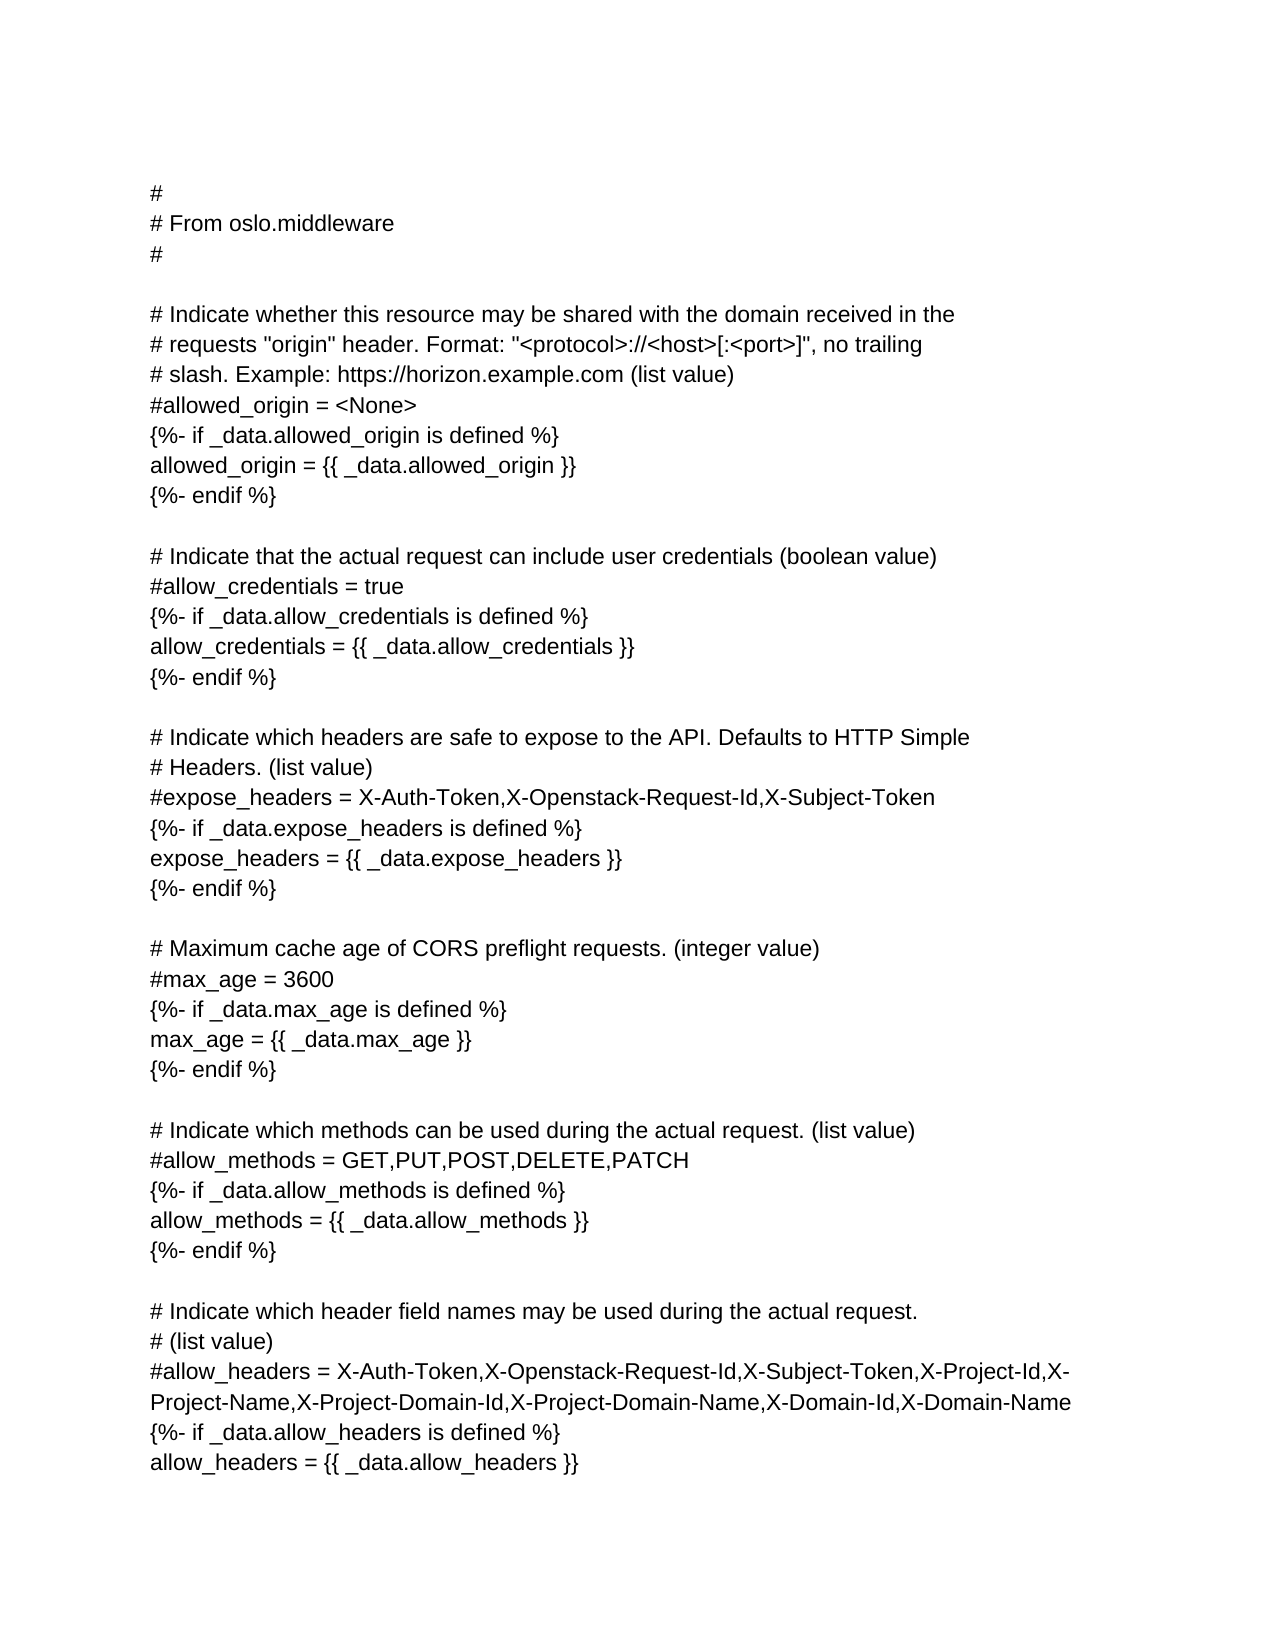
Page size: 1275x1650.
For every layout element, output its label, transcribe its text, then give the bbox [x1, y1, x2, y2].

text {%- if _data.allow_headers is defined %} [150, 1419, 1125, 1445]
text allow_credentials = {{ _data.allow_credentials }} [150, 633, 1125, 660]
text # Indicate which methods can be used during the actual request. (list value) [150, 1117, 1125, 1143]
text # slash. Example: https://horizon.example.com (list value) [150, 361, 1125, 388]
text #expose_headers = X-Auth-Token,X-Openstack-Request-Id,X-Subject-Token [150, 784, 1125, 811]
text # Indicate which headers are safe to expose to the API. Defaults to HTTP Simple [150, 724, 1125, 750]
text allow_headers = {{ _data.allow_headers }} [150, 1449, 1125, 1475]
text {%- endif %} [150, 1237, 1125, 1264]
text # Headers. (list value) [150, 754, 1125, 781]
text max_age = {{ _data.max_age }} [150, 1026, 1125, 1052]
text {%- endif %} [150, 1056, 1125, 1083]
text allow_methods = {{ _data.allow_methods }} [150, 1207, 1125, 1234]
text {%- if _data.allow_credentials is defined %} [150, 603, 1125, 629]
text {%- endif %} [150, 482, 1125, 509]
text # requests "origin" header. Format: "<protocol>://<host>[:<port>]", no trailing [150, 331, 1125, 358]
text {%- if _data.expose_headers is defined %} [150, 814, 1125, 841]
text {%- if _data.max_age is defined %} [150, 996, 1125, 1022]
text # [150, 180, 1125, 207]
text # (list value) [150, 1328, 1125, 1354]
text expose_headers = {{ _data.expose_headers }} [150, 845, 1125, 871]
text # Indicate which header field names may be used during the actual request. [150, 1298, 1125, 1324]
text # Maximum cache age of CORS preflight requests. (integer value) [150, 935, 1125, 962]
text # [150, 241, 1125, 267]
text allowed_origin = {{ _data.allowed_origin }} [150, 452, 1125, 478]
text {%- if _data.allowed_origin is defined %} [150, 422, 1125, 448]
text #allow_headers = X-Auth-Token,X-Openstack-Request-Id,X-Subject-Token,X-Project-Id,X-Project-Name,X-Project-Domain-Id,X-Project-Domain-Name,X-Domain-Id,X-Domain-Name [150, 1358, 1125, 1415]
text {%- if _data.allow_methods is defined %} [150, 1177, 1125, 1203]
text #max_age = 3600 [150, 966, 1125, 992]
text #allow_methods = GET,PUT,POST,DELETE,PATCH [150, 1147, 1125, 1173]
text # Indicate that the actual request can include user credentials (boolean value) [150, 543, 1125, 569]
text #allow_credentials = true [150, 573, 1125, 599]
text #allowed_origin = <None> [150, 392, 1125, 418]
text # From oslo.middleware [150, 210, 1125, 237]
text {%- endif %} [150, 875, 1125, 901]
text {%- endif %} [150, 663, 1125, 690]
text # Indicate whether this resource may be shared with the domain received in the [150, 301, 1125, 327]
